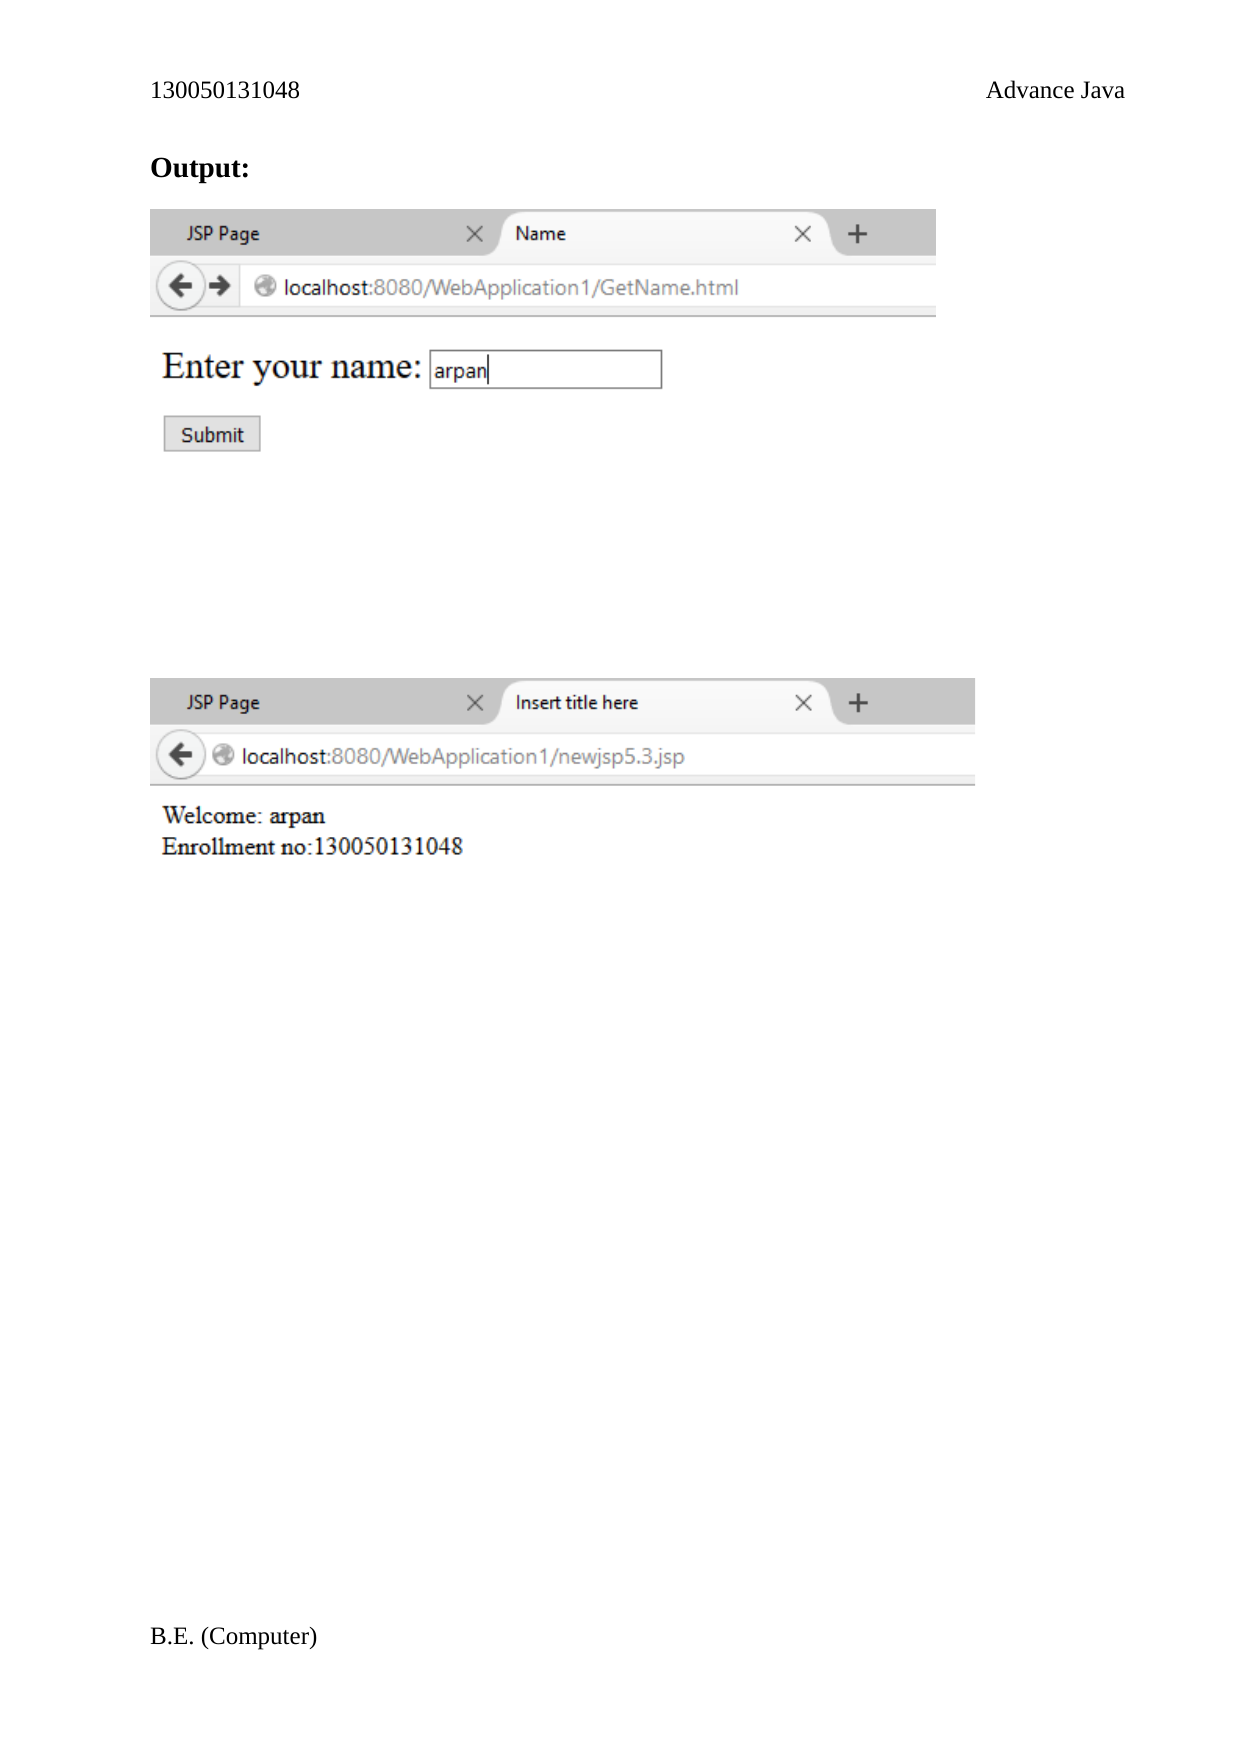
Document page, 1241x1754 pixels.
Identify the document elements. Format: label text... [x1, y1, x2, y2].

text Output: [150, 150, 1090, 183]
picture [150, 209, 936, 654]
picture [150, 678, 976, 969]
